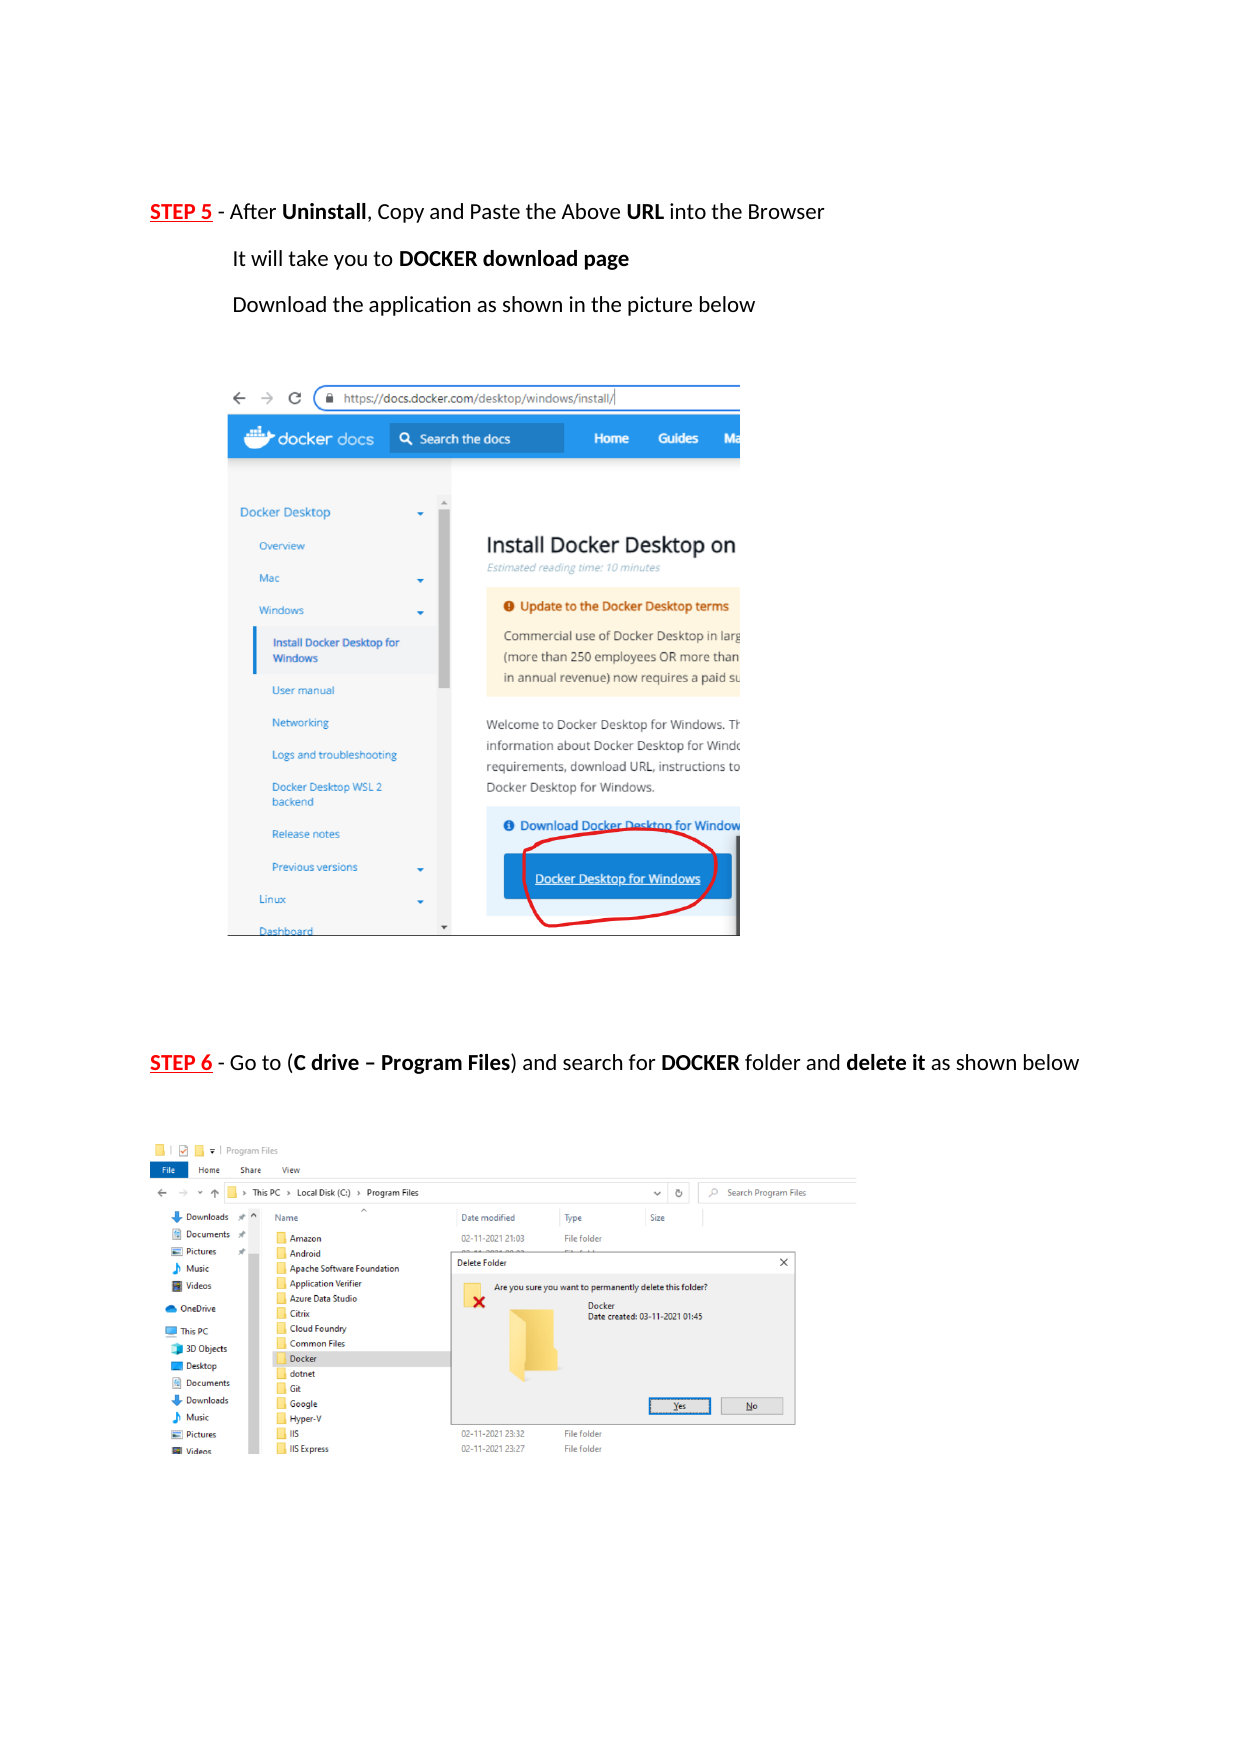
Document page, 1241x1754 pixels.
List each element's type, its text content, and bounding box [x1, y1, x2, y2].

text Download the application as shown in the picture below [150, 291, 1090, 319]
text STEP 6 - Go to (C drive – Program Files) and search for DOCKER folder and delete it as shown below [150, 1048, 1090, 1076]
text It will take you to DOCKER download page [150, 244, 1090, 272]
text STEP 5 - After Uninstall, Copy and Paste the Above URL into the Browser [150, 197, 1090, 225]
picture [150, 1141, 857, 1454]
picture [227, 384, 740, 936]
